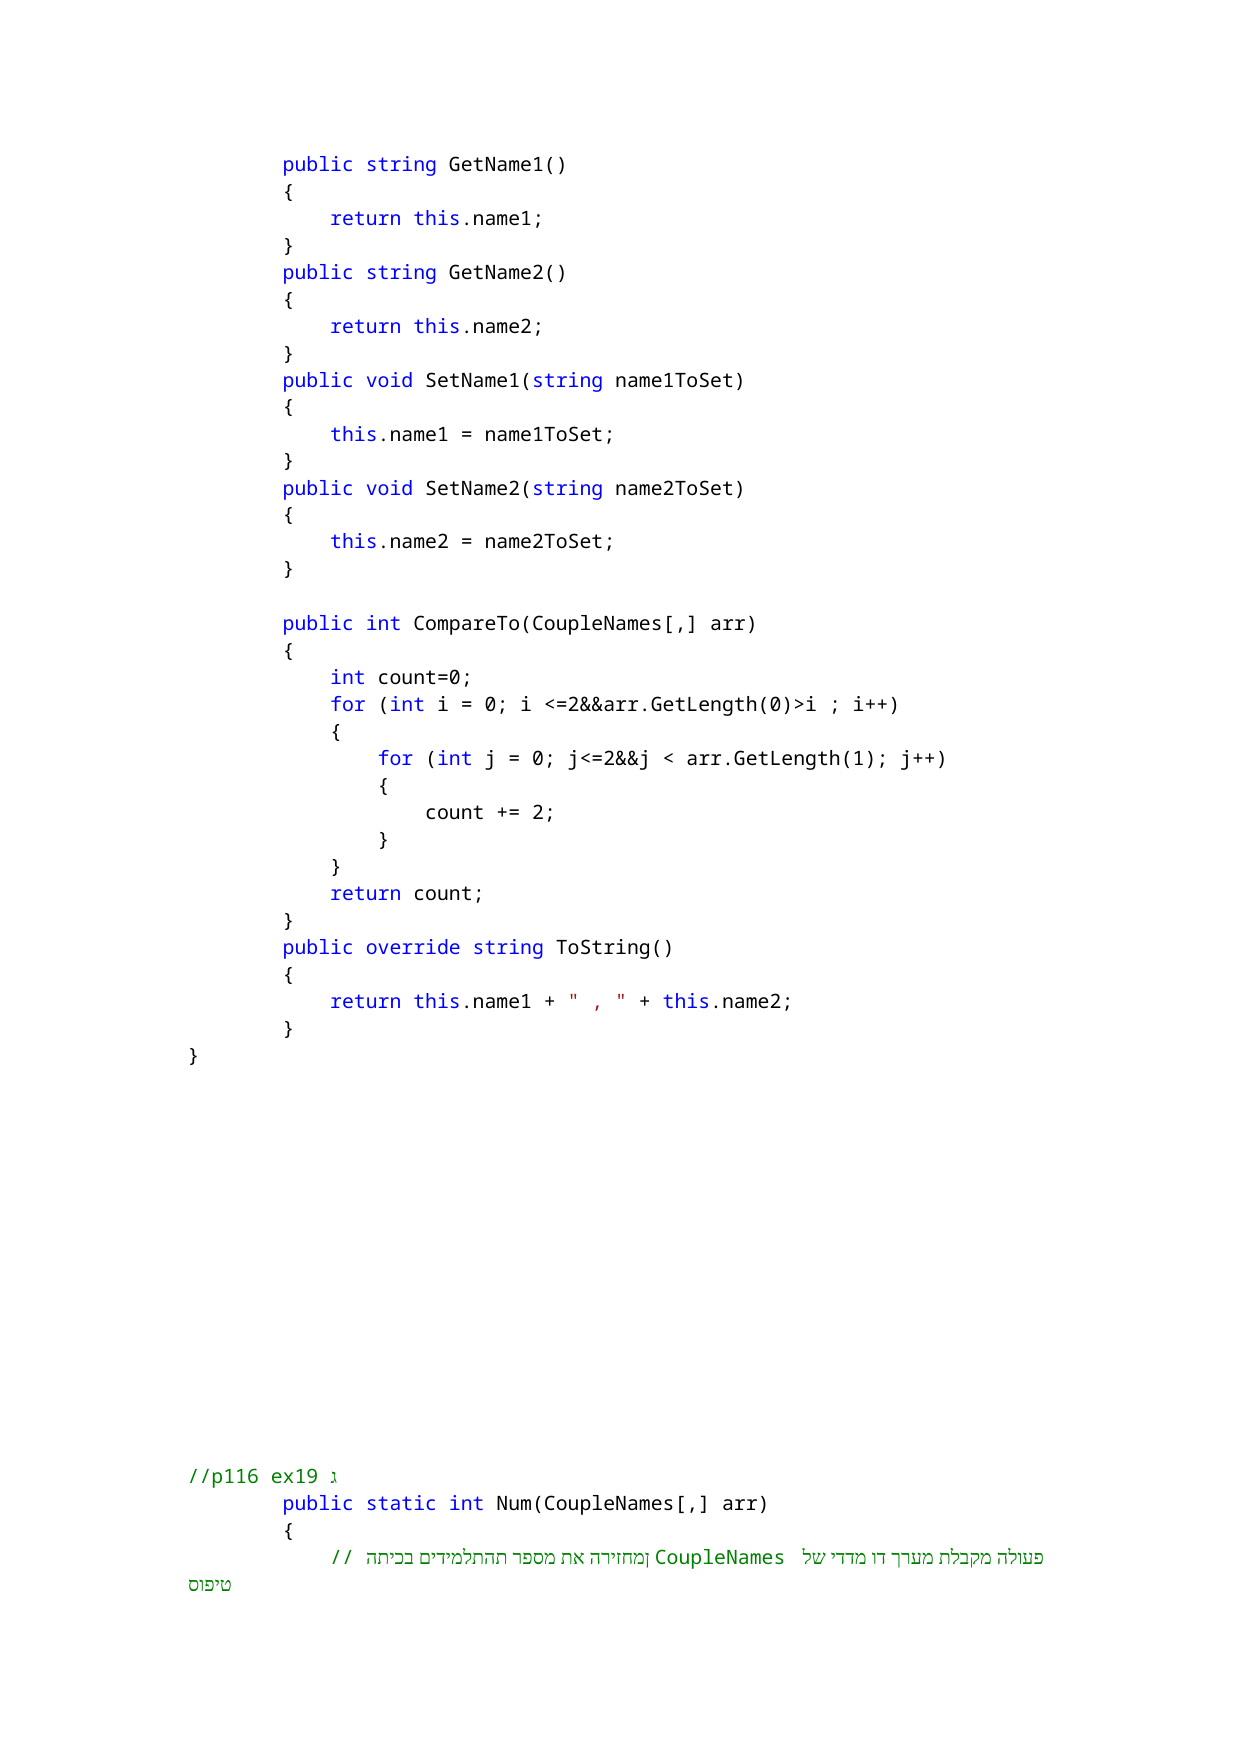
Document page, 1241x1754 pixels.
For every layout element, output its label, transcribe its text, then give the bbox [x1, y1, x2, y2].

text // ןמחזירה את מספר תהתלמידים בכיתה CoupleNames פעולה מקבלת מערך דו מדדי של טיפוס [187, 1543, 1053, 1597]
text public static int Num(CoupleNames[,] arr) [187, 1489, 1053, 1516]
text int count=0; [187, 664, 1053, 691]
text public string GetName2() [187, 258, 1053, 285]
text return this.name2; [187, 312, 1053, 339]
text { [187, 285, 1053, 312]
text } [187, 826, 1053, 852]
text } [187, 906, 1053, 933]
text this.name1 = name1ToSet; [187, 420, 1053, 447]
text public string GetName1() [187, 150, 1053, 177]
text return count; [187, 879, 1053, 906]
text { [187, 393, 1053, 420]
text return this.name1 + " , " + this.name2; [187, 987, 1053, 1014]
text { [187, 637, 1053, 664]
text return this.name1; [187, 204, 1053, 231]
text for (int i = 0; i <=2&&arr.GetLength(0)>i ; i++) [187, 691, 1053, 718]
text { [187, 501, 1053, 528]
text { [187, 177, 1053, 204]
text public void SetName1(string name1ToSet) [187, 366, 1053, 393]
text { [187, 772, 1053, 798]
text public void SetName2(string name2ToSet) [187, 474, 1053, 501]
text } [187, 339, 1053, 366]
text } [187, 852, 1053, 879]
text for (int j = 0; j<=2&&j < arr.GetLength(1); j++) [187, 744, 1053, 772]
text public int CompareTo(CoupleNames[,] arr) [187, 610, 1053, 637]
text { [187, 960, 1053, 987]
text this.name2 = name2ToSet; [187, 528, 1053, 555]
text { [187, 718, 1053, 744]
text } [187, 447, 1053, 474]
text } [187, 231, 1053, 258]
text } [187, 555, 1053, 582]
text } [187, 1014, 1053, 1041]
text public override string ToString() [187, 933, 1053, 960]
text //p116 ex19 ג [187, 1462, 1053, 1489]
text } [187, 1041, 1053, 1068]
text { [187, 1516, 1053, 1543]
text count += 2; [187, 798, 1053, 826]
